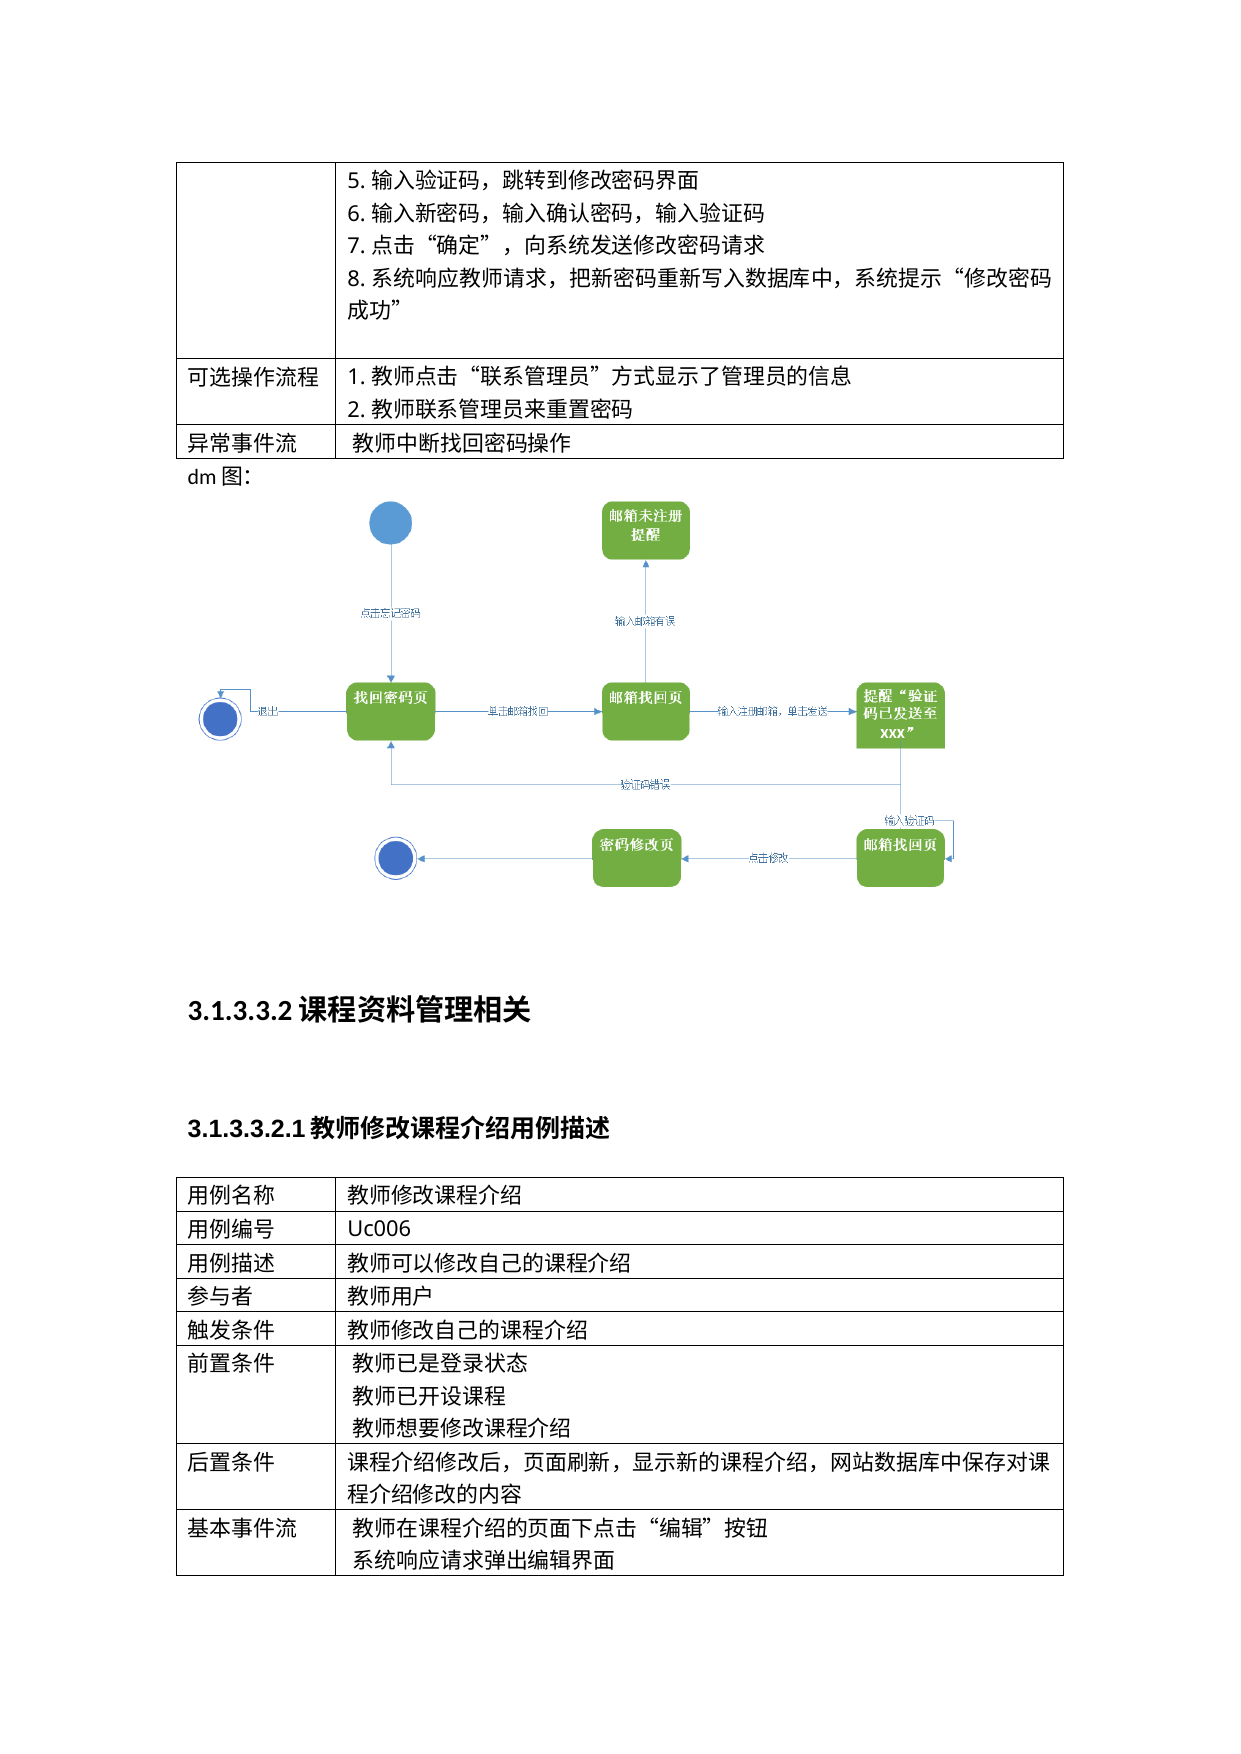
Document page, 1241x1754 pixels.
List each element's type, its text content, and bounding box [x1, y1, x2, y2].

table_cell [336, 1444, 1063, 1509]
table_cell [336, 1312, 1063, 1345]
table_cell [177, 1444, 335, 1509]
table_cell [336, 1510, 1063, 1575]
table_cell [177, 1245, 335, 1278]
subtitle 3.1.3.3.2.1教师修改课程介绍用例描述 [187, 1094, 1053, 1159]
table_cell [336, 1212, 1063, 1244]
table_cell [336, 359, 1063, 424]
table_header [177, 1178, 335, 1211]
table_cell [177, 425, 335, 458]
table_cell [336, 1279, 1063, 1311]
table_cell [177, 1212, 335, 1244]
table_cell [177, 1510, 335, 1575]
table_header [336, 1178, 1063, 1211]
text dm图： [187, 459, 1053, 491]
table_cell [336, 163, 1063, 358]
picture [187, 491, 1053, 927]
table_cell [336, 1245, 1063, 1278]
subtitle 3.1.3.3.2课程资料管理相关 [187, 975, 1053, 1040]
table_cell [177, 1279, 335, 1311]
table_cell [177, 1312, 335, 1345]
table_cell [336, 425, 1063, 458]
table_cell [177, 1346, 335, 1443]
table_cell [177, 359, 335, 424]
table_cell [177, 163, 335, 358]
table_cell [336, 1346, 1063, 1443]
